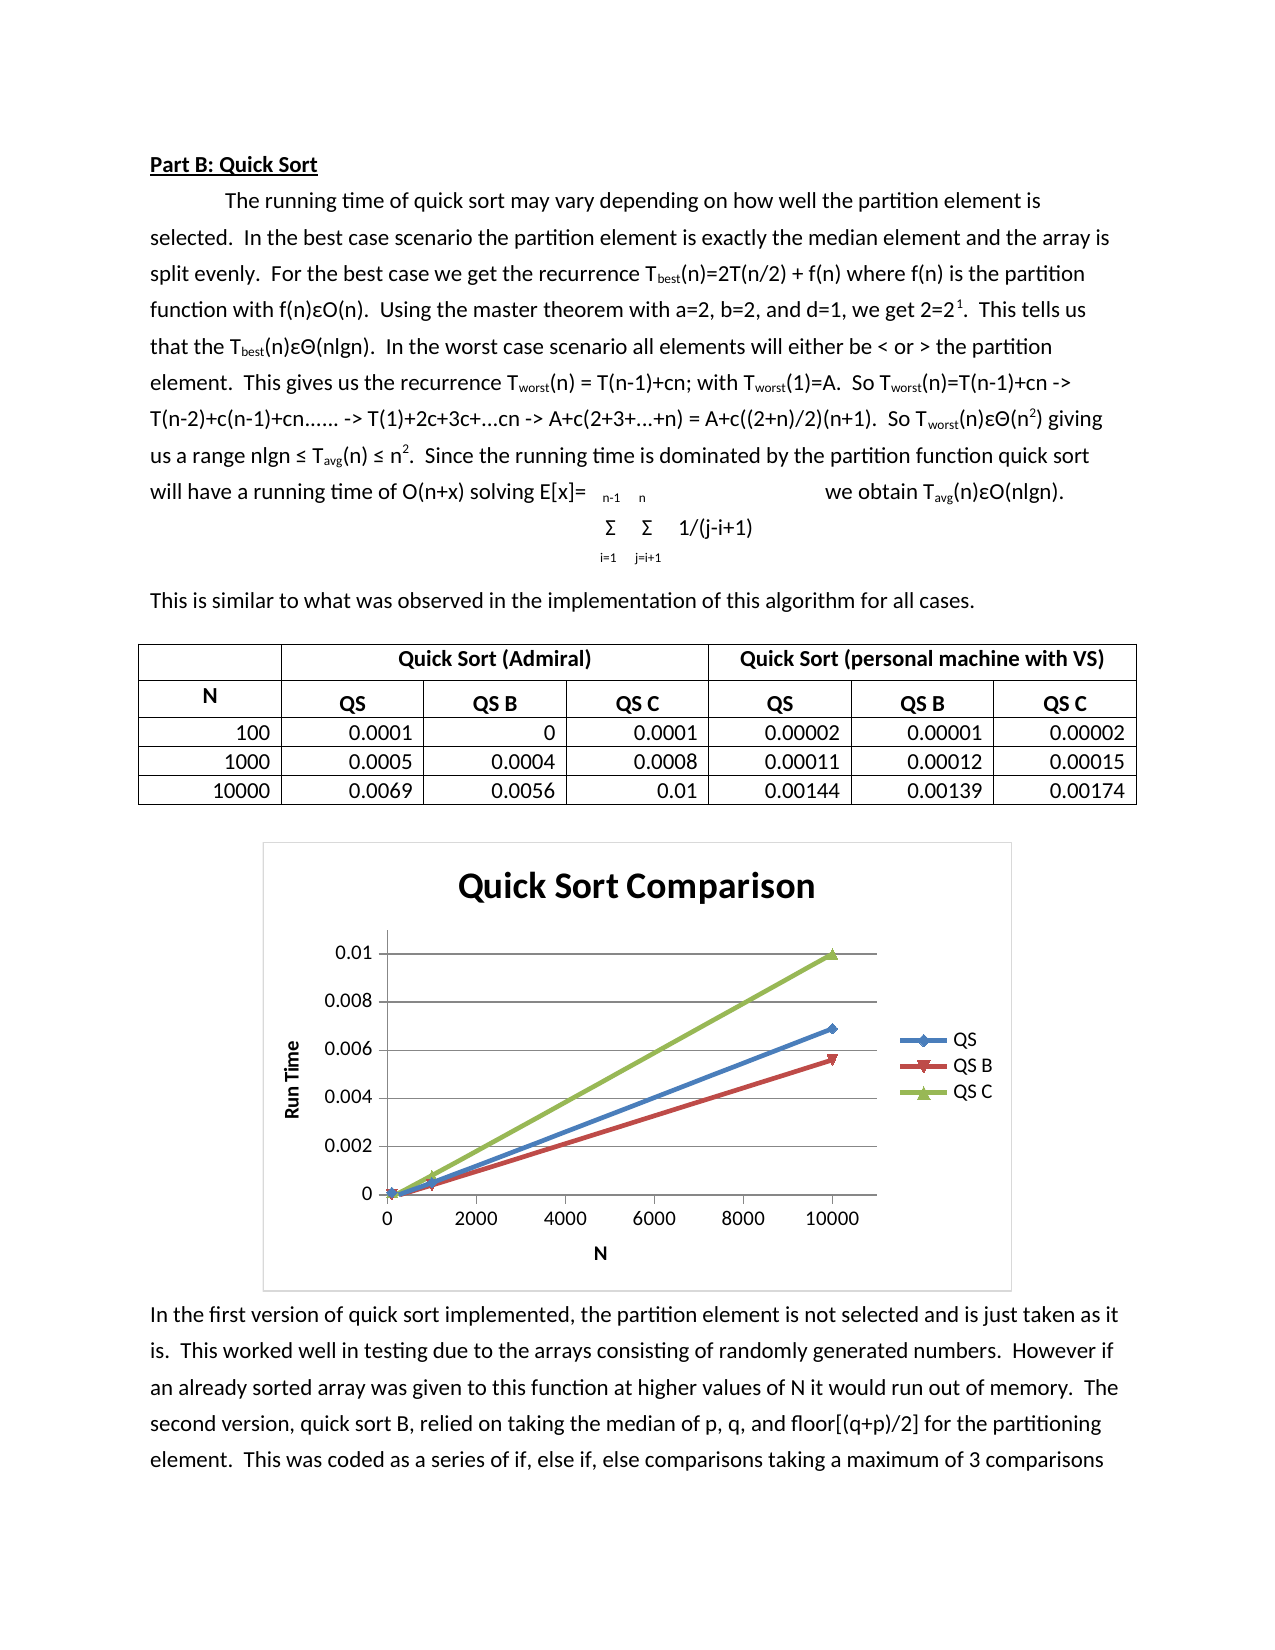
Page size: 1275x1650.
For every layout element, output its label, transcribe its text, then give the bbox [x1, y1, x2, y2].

table_cell 0.00012 [852, 747, 993, 775]
table_cell 0.00001 [852, 718, 993, 746]
table_cell 0.00139 [852, 776, 993, 804]
table_cell QS B [852, 681, 993, 717]
table_header [139, 645, 281, 680]
text Σ Σ 1/(j-i+1) [150, 513, 1125, 542]
text Part B: Quick Sort The running time of quick sort may vary depending on how well the partition element is selected. In the best case scenario the partition element is exactly the median element and the array is split evenly. For the best case we get the recurrence Tbest(n)=2T(n/2) + f(n) where f(n) is the partition function with f(n)εO(n). Using the master theorem with a=2, b=2, and d=1, we get 2=21. This tells us that the Tbest(n)εΘ(nlgn). In the worst case scenario all elements will either be < or > the partition element. This gives us the recurrence Tworst(n) = T(n-1)+cn; with Tworst(1)=A. So Tworst(n)=T(n-1)+cn -> [150, 150, 1125, 396]
table_cell QS C [567, 681, 708, 717]
table_cell 100 [139, 718, 281, 746]
table_header Quick Sort (personal machine with VS) [709, 645, 1136, 680]
table_cell 10000 [139, 776, 281, 804]
table_header Quick Sort (Admiral) [282, 645, 708, 680]
table_cell 0.0056 [424, 776, 566, 804]
table_cell QS C [994, 681, 1136, 717]
table_cell QS B [424, 681, 566, 717]
table_cell 1000 [139, 747, 281, 775]
table_cell 0.00174 [994, 776, 1136, 804]
table_cell N [139, 681, 281, 717]
table_cell 0.00002 [994, 718, 1136, 746]
table_cell 0.00002 [709, 718, 851, 746]
text T(n-2)+c(n-1)+cn...... -> T(1)+2c+3c+...cn -> A+c(2+3+...+n) = A+c((2+n)/2)(n+1). So Tworst(n)εΘ(n2) giving us a range nlgn ≤ Tavg(n) ≤ n2. Since the running time is dominated by the partition function quick sort will have a running time of O(n+x) solving E[x]= n-1 n we obtain Tavg(n)εO(nlgn). [150, 404, 1125, 505]
text i=1 j=i+1 [150, 550, 1125, 578]
table_cell 0.0004 [424, 747, 566, 775]
table_cell 0.0001 [567, 718, 708, 746]
table_cell 0.0008 [567, 747, 708, 775]
table_cell 0 [424, 718, 566, 746]
table_cell 0.00011 [709, 747, 851, 775]
table_cell QS [709, 681, 851, 717]
table_cell 0.0005 [282, 747, 423, 775]
table_cell 0.01 [567, 776, 708, 804]
table_cell QS [282, 681, 423, 717]
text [150, 1300, 1125, 1473]
text This is similar to what was observed in the implementation of this algorithm for all cases. [150, 586, 1125, 614]
table_cell 0.00144 [709, 776, 851, 804]
table_cell 0.0069 [282, 776, 423, 804]
table_cell 0.0001 [282, 718, 423, 746]
table_cell 0.00015 [994, 747, 1136, 775]
